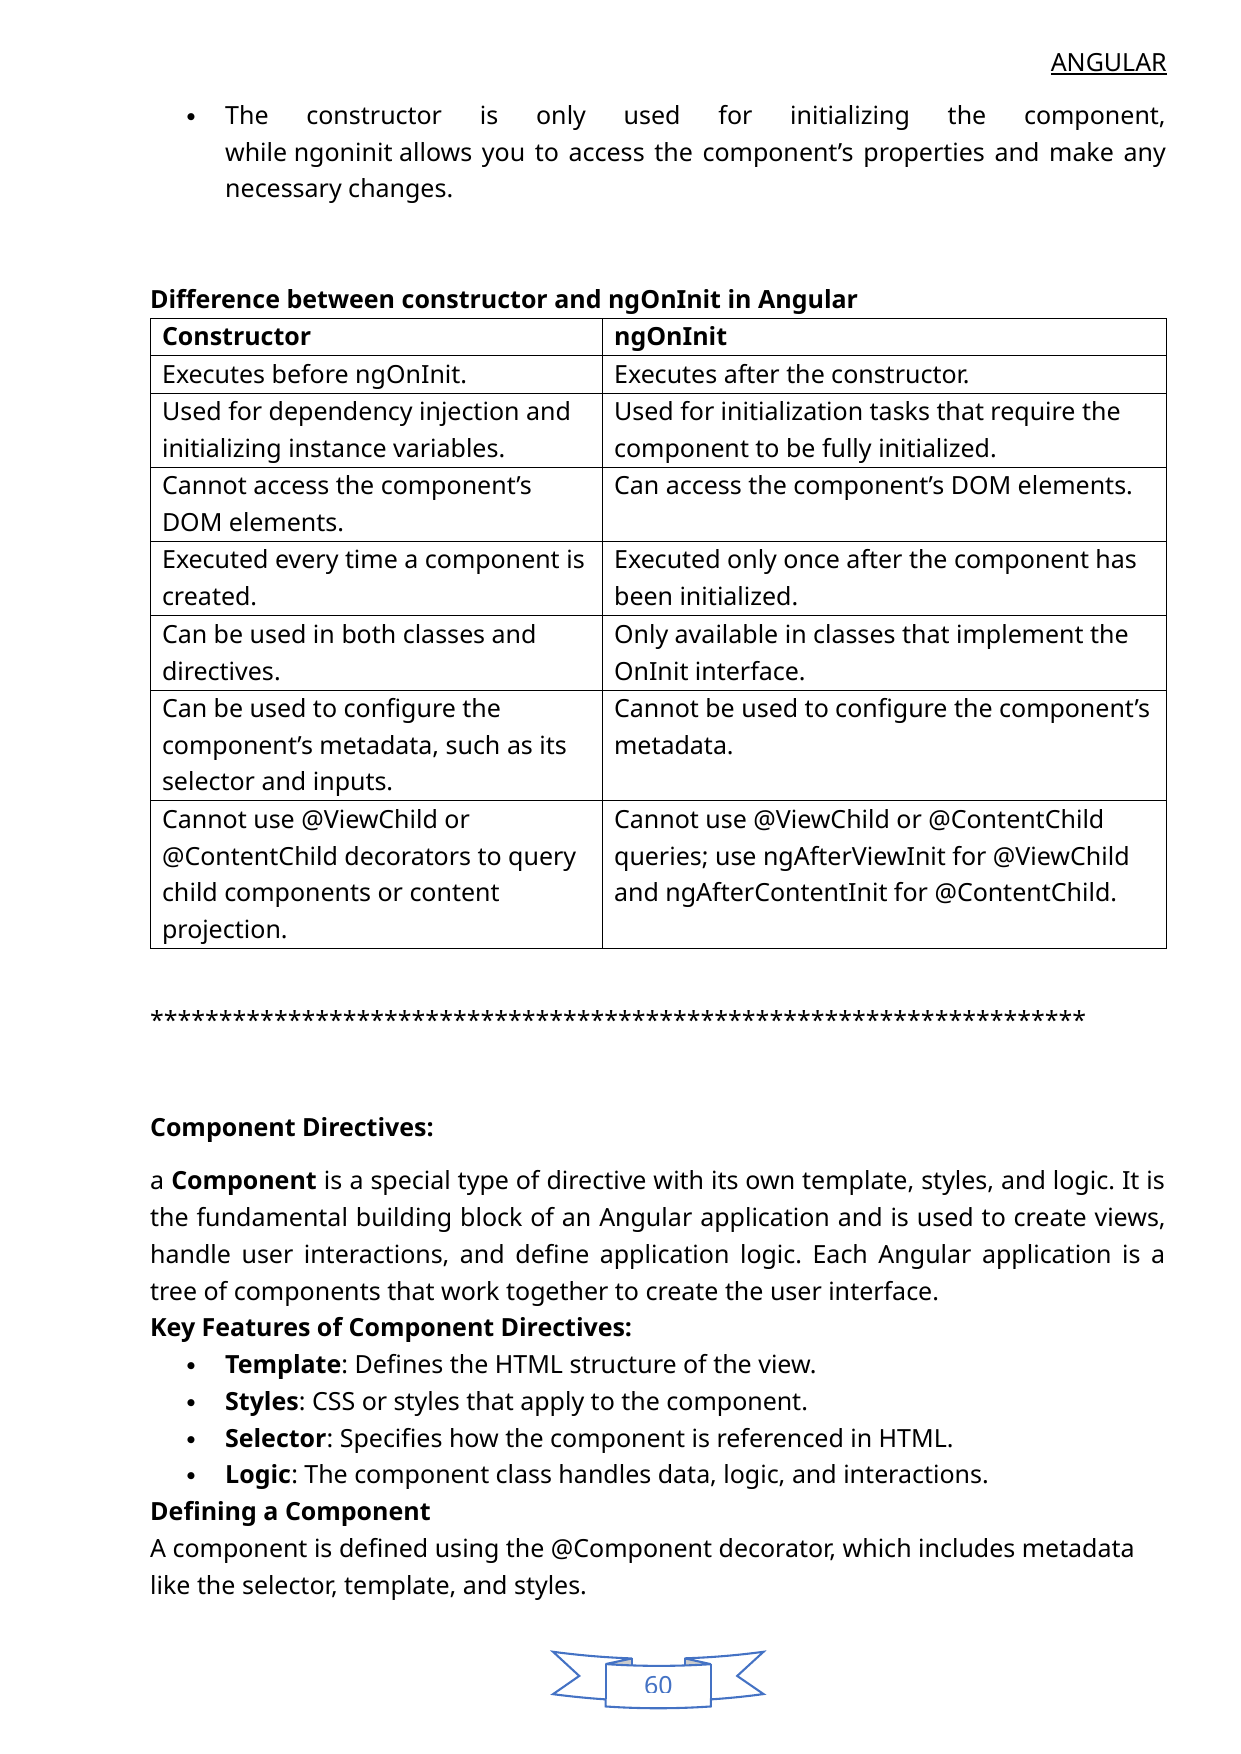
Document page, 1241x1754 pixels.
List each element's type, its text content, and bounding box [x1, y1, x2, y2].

text Defining a Component [150, 1494, 1167, 1528]
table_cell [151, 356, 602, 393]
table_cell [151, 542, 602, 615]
list Logic: The component class handles data, logic, and interactions. [187, 1457, 1167, 1491]
text ******************************************************************** [150, 1003, 1167, 1037]
list Selector: Specifies how the component is referenced in HTML. [187, 1420, 1167, 1454]
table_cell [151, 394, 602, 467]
text Key Features of Component Directives: [150, 1310, 1167, 1344]
text Component Directives: [150, 1109, 1167, 1143]
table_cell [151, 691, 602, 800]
list Template: Defines the HTML structure of the view. [187, 1347, 1167, 1381]
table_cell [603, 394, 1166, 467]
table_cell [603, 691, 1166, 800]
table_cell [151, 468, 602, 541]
text A component is defined using the @Component decorator, which includes metadata like the selector, template, and styles. [150, 1531, 1167, 1601]
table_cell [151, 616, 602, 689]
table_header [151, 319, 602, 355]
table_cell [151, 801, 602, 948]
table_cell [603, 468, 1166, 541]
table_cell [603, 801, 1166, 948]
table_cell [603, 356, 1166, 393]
text a Component is a special type of directive with its own template, styles, and logic. It is the fundamental building block of an Angular application and is used to create views, handle user interactions, and define application logic. Each Angular application is a tree of components that work together to create the user interface. [150, 1163, 1167, 1307]
list The constructor is only used for initializing the component, while ngoninit allows you to access the component’s properties and make any necessary changes. [187, 97, 1167, 205]
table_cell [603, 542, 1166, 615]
text Difference between constructor and ngOnInit in Angular [150, 281, 1167, 315]
list Styles: CSS or styles that apply to the component. [187, 1383, 1167, 1418]
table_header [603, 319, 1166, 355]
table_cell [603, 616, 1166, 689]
